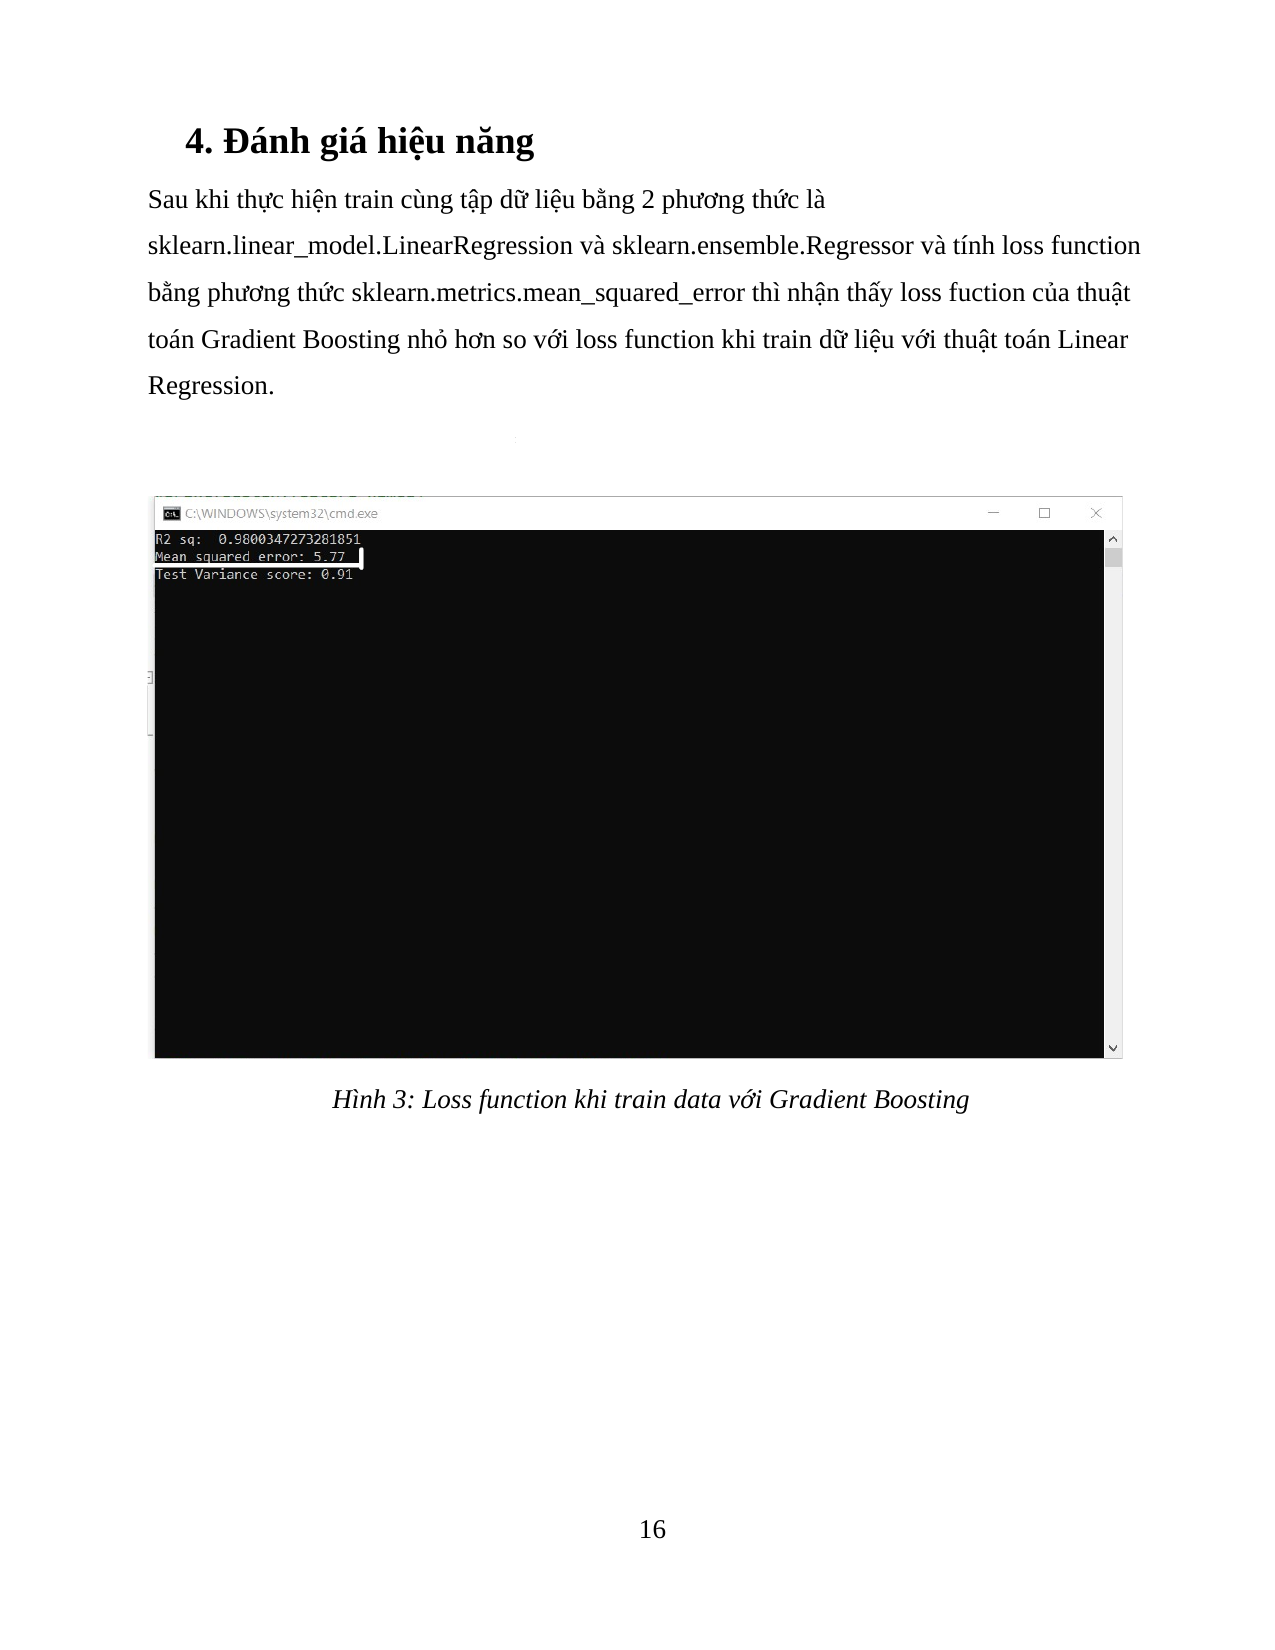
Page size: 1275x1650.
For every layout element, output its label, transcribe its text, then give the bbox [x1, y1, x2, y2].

text Hình 3: Loss function khi train data với Gradient Boosting [148, 1084, 1157, 1115]
picture [147, 437, 1123, 1059]
subtitle Đánh giá hiệu năng [185, 118, 1157, 161]
text Sau khi thực hiện train cùng tập dữ liệu bằng 2 phương thức là sklearn.linear_model.LinearRegression và sklearn.ensemble.Regressor và tính loss function bằng phương thức sklearn.metrics.mean_squared_error thì nhận thấy loss fuction của thuật toán Gradient Boosting nhỏ hơn so với loss function khi train dữ liệu với thuật toán Linear Regression. [148, 183, 1157, 401]
